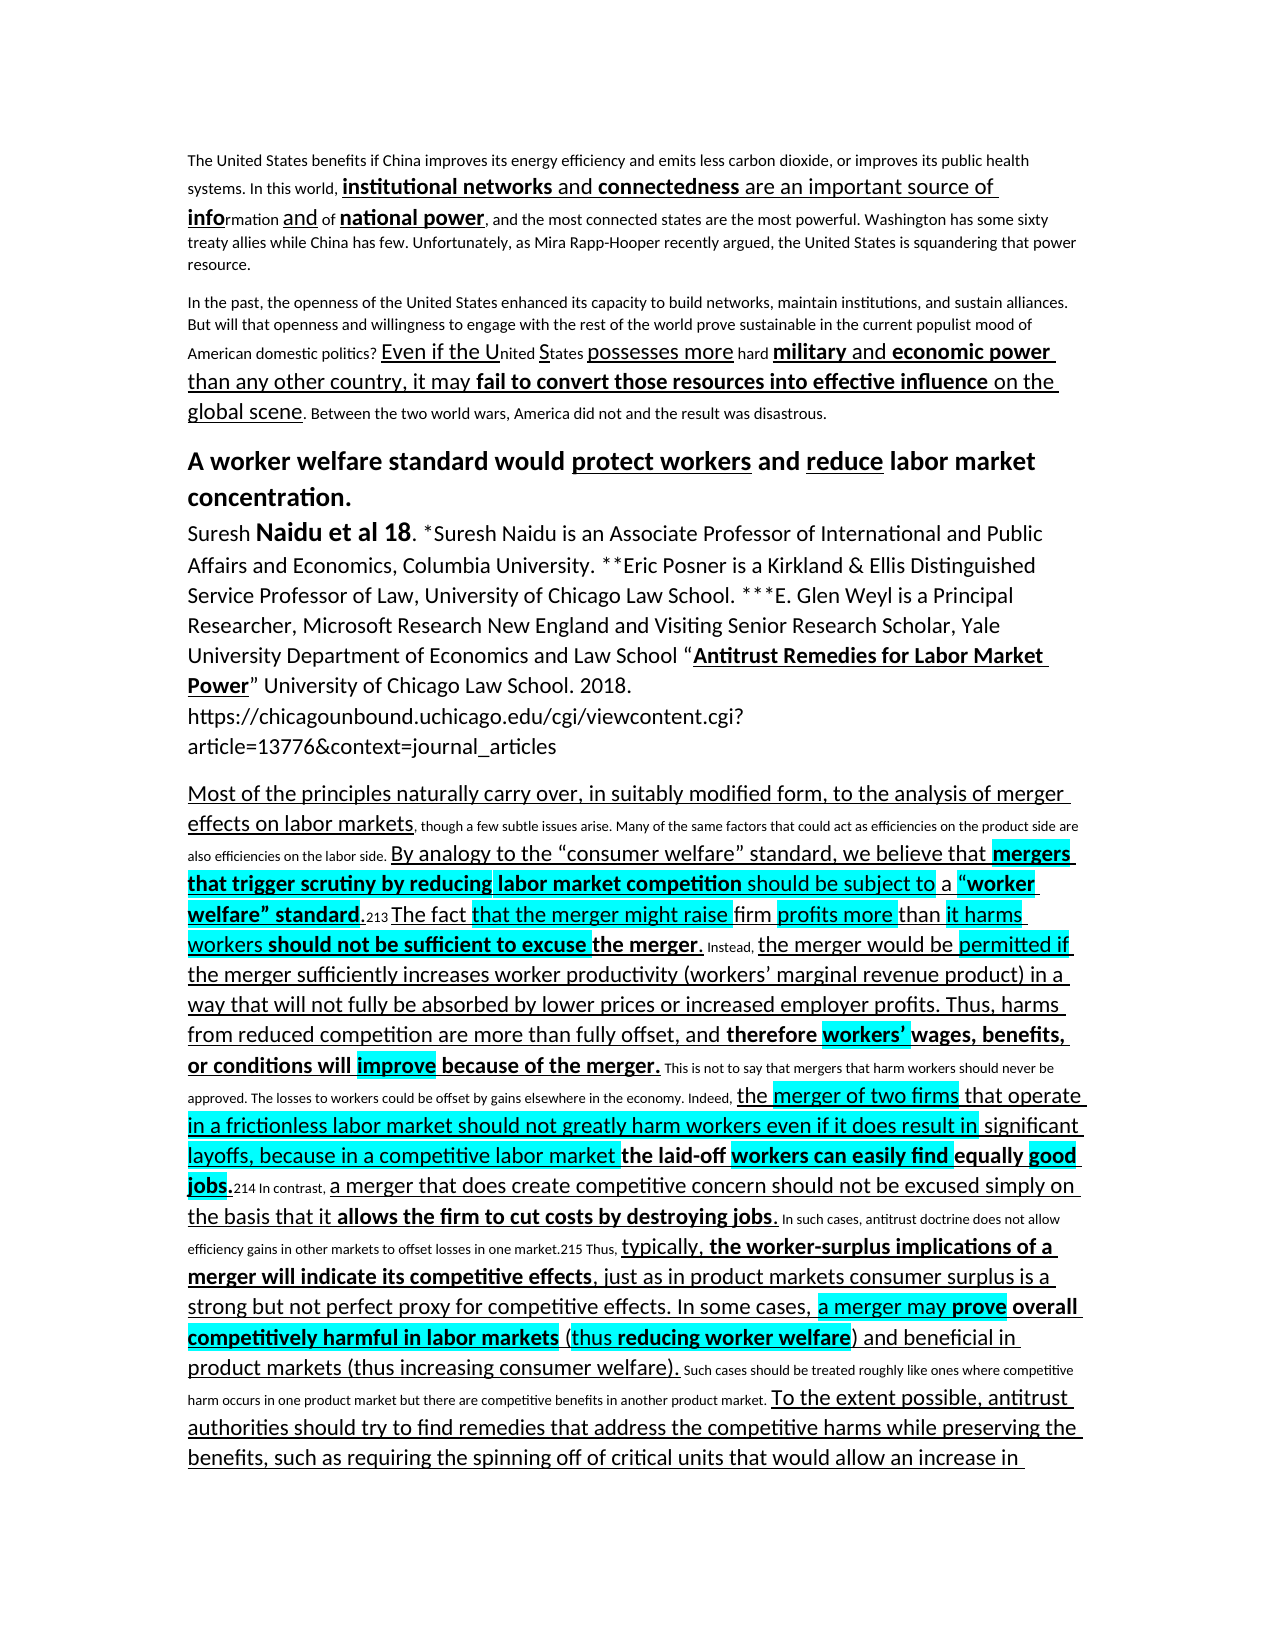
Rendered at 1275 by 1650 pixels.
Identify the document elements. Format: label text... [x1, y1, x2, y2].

subtitle A worker welfare standard would protect workers and reduce labor market concentration. [187, 444, 1087, 513]
text Suresh Naidu et al 18. *Suresh Naidu is an Associate Professor of International and Public Affairs and Economics, Columbia University. **Eric Posner is a Kirkland & Ellis Distinguished Service Professor of Law, University of Chicago Law School. ***E. Glen Weyl is a Principal Researcher, Microsoft Research New England and Visiting Senior Research Scholar, Yale University Department of Economics and Law School “Antitrust Remedies for Labor Market Power” University of Chicago Law School. 2018. https://chicagounbound.uchicago.edu/cgi/viewcontent.cgi?article=13776&context=journal_articles [187, 516, 1087, 760]
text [187, 779, 1087, 1472]
text In the past, the openness of the United States enhanced its capacity to build networks, maintain institutions, and sustain alliances. But will that openness and willingness to engage with the rest of the world prove sustainable in the current populist mood of American domestic politics? Even if the United States possesses more hard military and economic power than any other country, it may fail to convert those resources into effective influence on the global scene. Between the two world wars, America did not and the result was disastrous. [187, 293, 1087, 426]
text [187, 150, 1087, 274]
